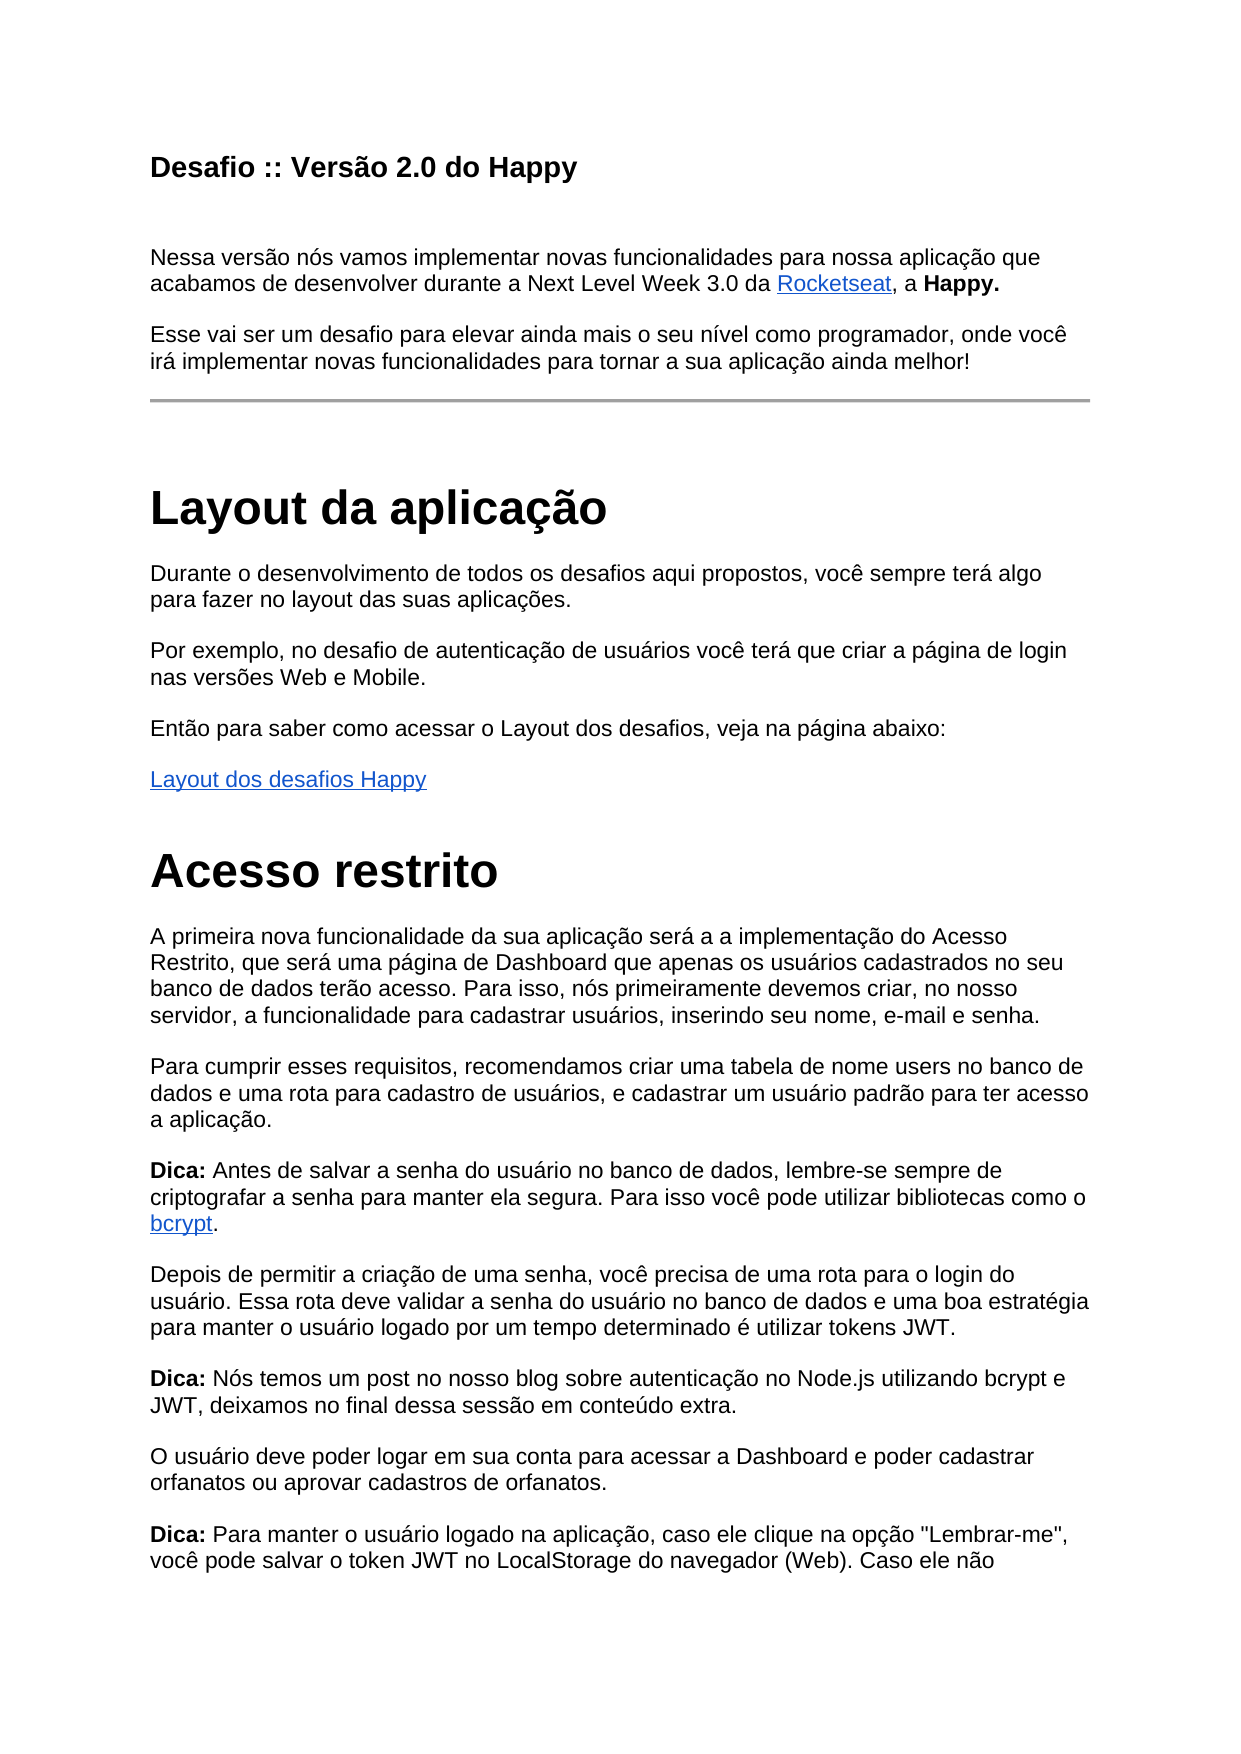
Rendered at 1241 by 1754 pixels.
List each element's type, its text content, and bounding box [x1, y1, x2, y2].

text Durante o desenvolvimento de todos os desafios aqui propostos, você sempre terá algo para fazer no layout das suas aplicações. [150, 559, 1090, 612]
text O usuário deve poder logar em sua conta para acessar a Dashboard e poder cadastrar orfanatos ou aprovar cadastros de orfanatos. [150, 1443, 1090, 1496]
text Desafio :: Versão 2.0 do Happy [150, 150, 1090, 183]
subtitle Layout da aplicação [150, 479, 1090, 534]
text Dica: Antes de salvar a senha do usuário no banco de dados, lembre-se sempre de criptografar a senha para manter ela segura. Para isso você pode utilizar bibliotecas como o bcrypt. [150, 1157, 1090, 1236]
text Para cumprir esses requisitos, recomendamos criar uma tabela de nome users no banco de dados e uma rota para cadastro de usuários, e cadastrar um usuário padrão para ter acesso a aplicação. [150, 1053, 1090, 1132]
text Então para saber como acessar o Layout dos desafios, veja na página abaixo: [150, 715, 1090, 741]
subtitle Acesso restrito [150, 843, 1090, 898]
text Depois de permitir a criação de uma senha, você precisa de uma rota para o login do usuário. Essa rota deve validar a senha do usuário no banco de dados e uma boa estratégia para manter o usuário logado por um tempo determinado é utilizar tokens JWT. [150, 1261, 1090, 1340]
text Por exemplo, no desafio de autenticação de usuários você terá que criar a página de login nas versões Web e Mobile. [150, 637, 1090, 690]
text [150, 1521, 1090, 1573]
text Nessa versão nós vamos implementar novas funcionalidades para nossa aplicação que acabamos de desenvolver durante a Next Level Week 3.0 da Rocketseat, a Happy. [150, 244, 1090, 296]
text Esse vai ser um desafio para elevar ainda mais o seu nível como programador, onde você irá implementar novas funcionalidades para tornar a sua aplicação ainda melhor! [150, 321, 1090, 374]
text Dica: Nós temos um post no nosso blog sobre autenticação no Node.js utilizando bcrypt e JWT, deixamos no final dessa sessão em conteúdo extra. [150, 1365, 1090, 1418]
text A primeira nova funcionalidade da sua aplicação será a a implementação do Acesso Restrito, que será uma página de Dashboard que apenas os usuários cadastrados no seu banco de dados terão acesso. Para isso, nós primeiramente devemos criar, no nosso servidor, a funcionalidade para cadastrar usuários, inserindo seu nome, e-mail e senha. [150, 923, 1090, 1028]
text Layout dos desafios Happy [150, 766, 1090, 793]
